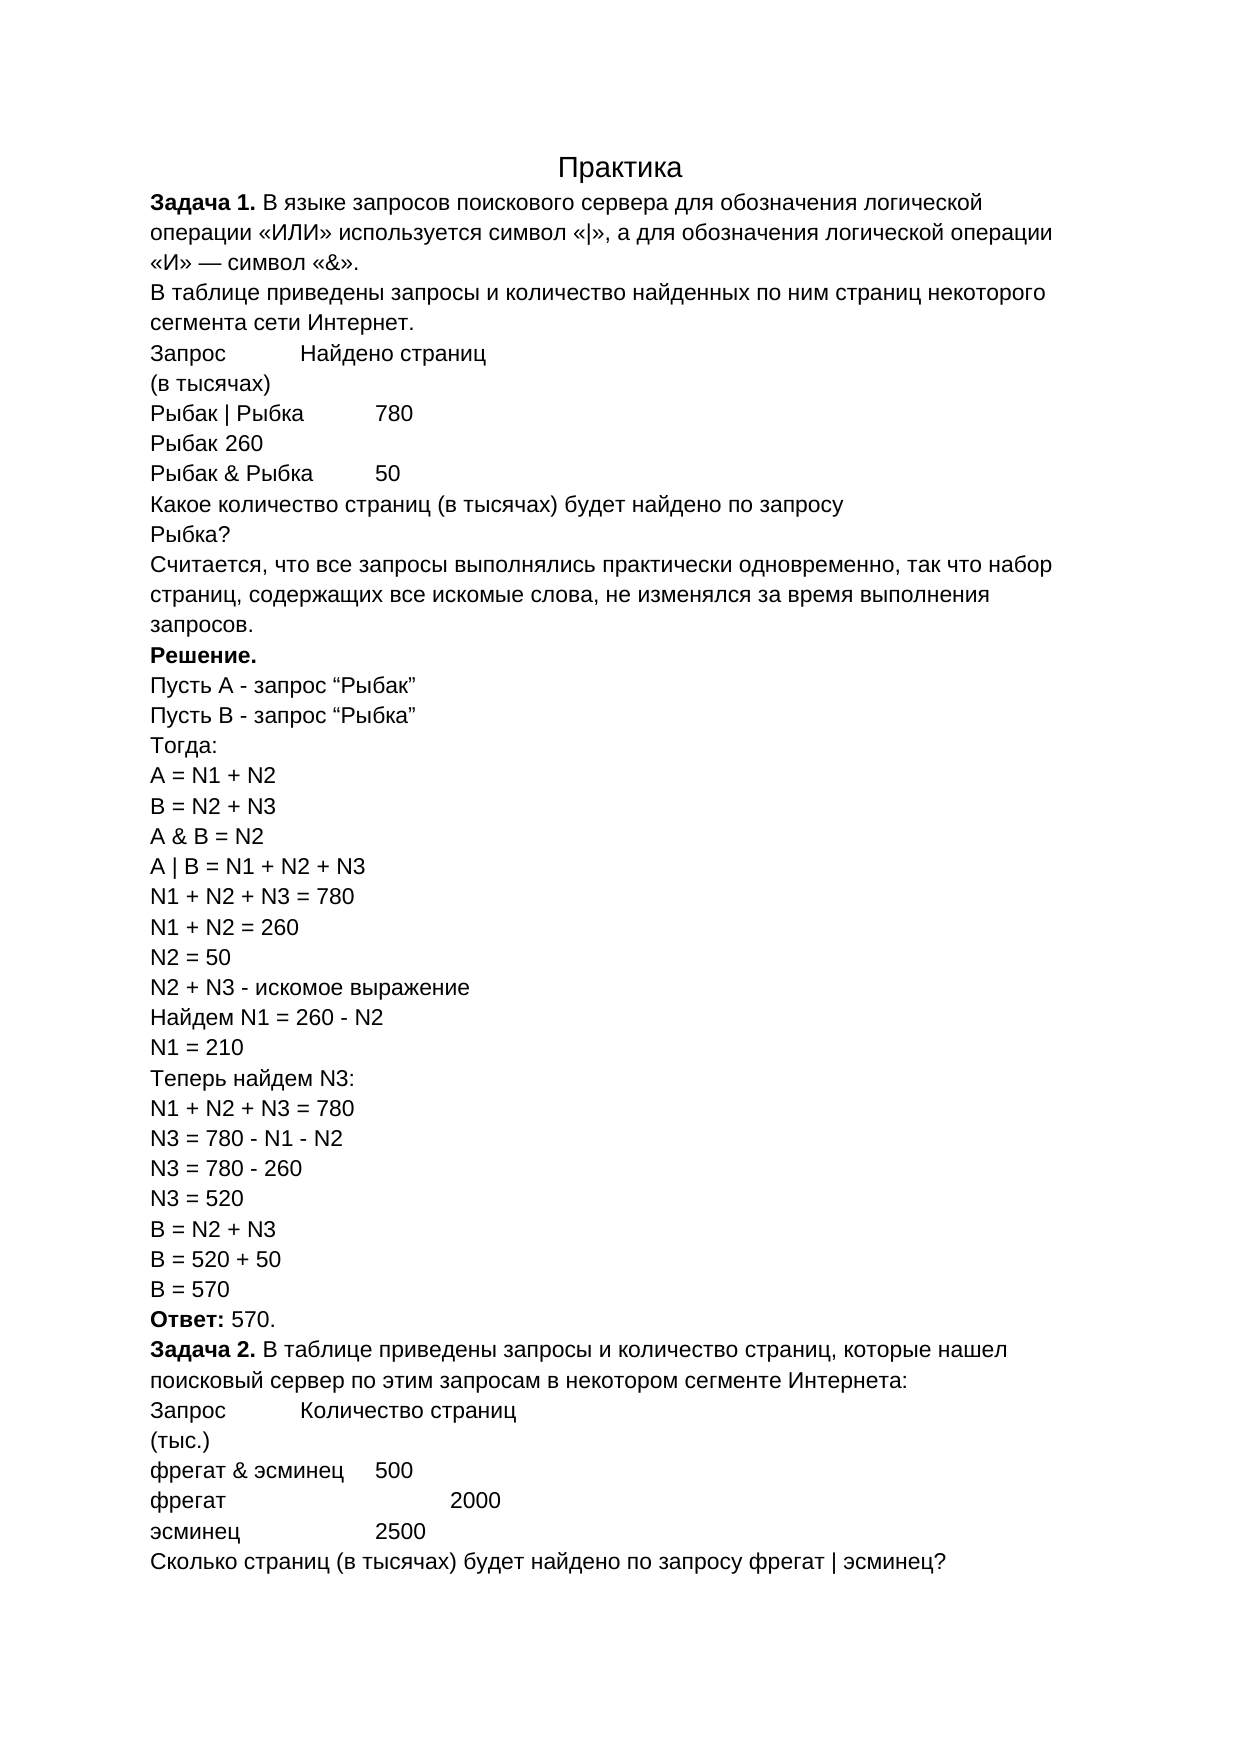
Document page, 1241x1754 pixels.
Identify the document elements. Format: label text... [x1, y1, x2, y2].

text Запрос Найдено страниц [150, 339, 1090, 366]
text N3 = 520 [150, 1185, 1090, 1212]
text B = 570 [150, 1276, 1090, 1302]
text N1 + N2 + N3 = 780 [150, 883, 1090, 910]
text Тогда: [150, 732, 1090, 759]
text N3 = 780 - 260 [150, 1155, 1090, 1182]
text Сколько страниц (в тысячах) будет найдено по запросу фрегат | эсминец? [150, 1548, 1090, 1574]
text (в тысячах) [150, 370, 1090, 396]
text N3 = 780 - N1 - N2 [150, 1125, 1090, 1151]
text фрегат & эсминец 500 [150, 1457, 1090, 1484]
text A = N1 + N2 [150, 762, 1090, 789]
text N2 + N3 - искомое выражение [150, 974, 1090, 1000]
text Рыбка? [150, 521, 1090, 547]
text N1 = 210 [150, 1034, 1090, 1061]
text B = 520 + 50 [150, 1246, 1090, 1272]
text B = N2 + N3 [150, 793, 1090, 819]
text Рыбак & Рыбка 50 [150, 460, 1090, 487]
text (тыс.) [150, 1427, 1090, 1453]
text Какое количество страниц (в тысячах) будет найдено по запросу [150, 491, 1090, 517]
text Задача 2. В таблице приведены запросы и количество страниц, которые нашел поисковый сервер по этим запросам в некотором сегменте Интернета: [150, 1336, 1090, 1393]
text N1 + N2 = 260 [150, 913, 1090, 940]
text Пусть B - запрос “Рыбка” [150, 702, 1090, 728]
text фрегат 2000 [150, 1487, 1090, 1514]
text Теперь найдем N3: [150, 1064, 1090, 1091]
text A | B = N1 + N2 + N3 [150, 853, 1090, 879]
text Пусть A - запрос “Рыбак” [150, 672, 1090, 698]
text Рыбак | Рыбка 780 [150, 400, 1090, 426]
text Найдем N1 = 260 - N2 [150, 1004, 1090, 1031]
text Задача 1. В языке запросов поискового сервера для обозначения логической операции «ИЛИ» используется символ «|», а для обозначения логической операции «И» — символ «&». [150, 188, 1090, 275]
text Запрос Количество страниц [150, 1397, 1090, 1423]
text Практика [150, 150, 1090, 183]
text Ответ: 570. [150, 1306, 1090, 1333]
text В таблице приведены запросы и количество найденных по ним страниц некоторого сегмента сети Интернет. [150, 279, 1090, 336]
text Решение. [150, 642, 1090, 668]
text B = N2 + N3 [150, 1216, 1090, 1242]
text Считается, что все запросы выполнялись практически одновременно, так что набор страниц, содержащих все искомые слова, не изменялся за время выполнения запросов. [150, 551, 1090, 638]
text A & B = N2 [150, 823, 1090, 849]
text N1 + N2 + N3 = 780 [150, 1095, 1090, 1121]
text эсминец 2500 [150, 1518, 1090, 1544]
text N2 = 50 [150, 944, 1090, 970]
text Рыбак 260 [150, 430, 1090, 457]
